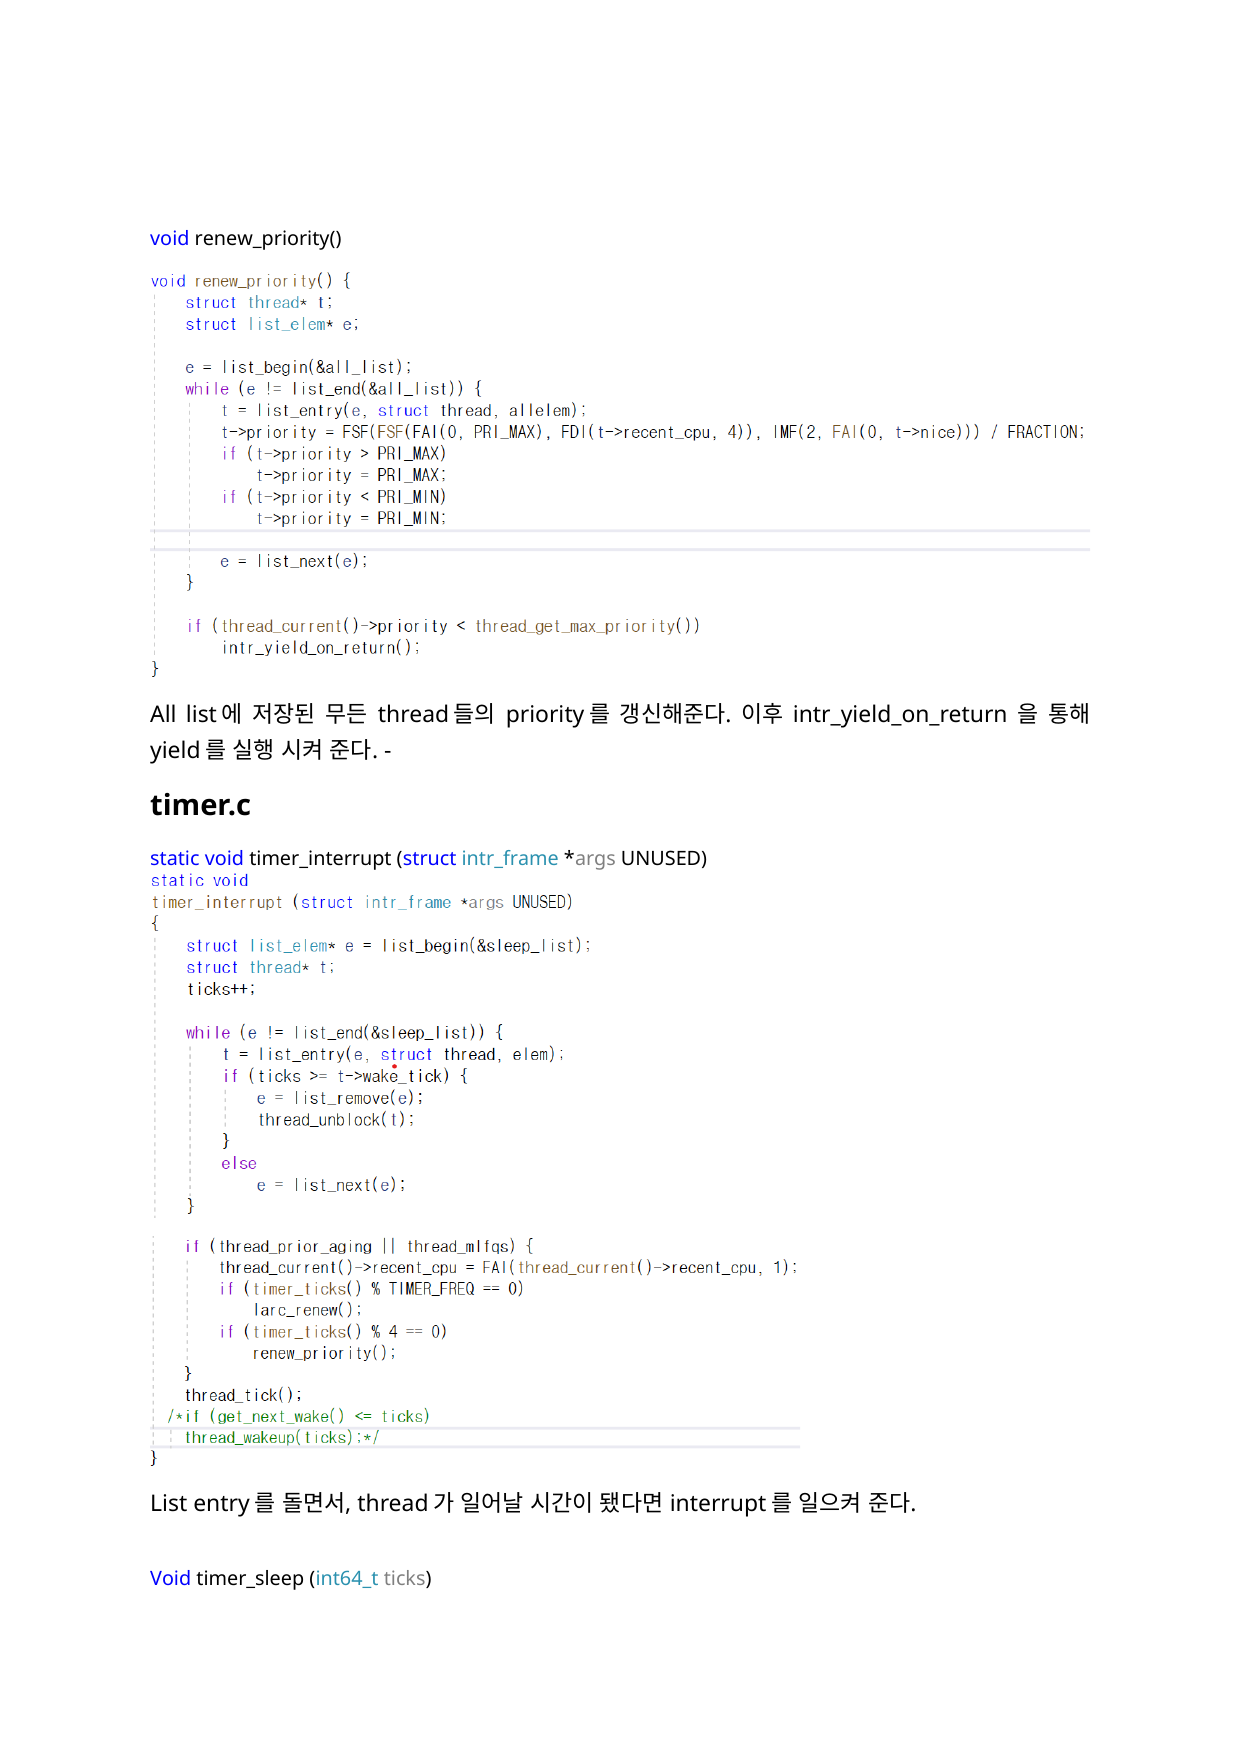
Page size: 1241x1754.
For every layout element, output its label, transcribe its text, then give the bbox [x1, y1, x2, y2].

text void renew_priority() [150, 224, 1090, 251]
text List entry를 돌면서, thread가 일어날 시간이 됐다면 interrupt를 일으켜 준다. [150, 1485, 1090, 1518]
text All list에 저장된 무든 thread들의 priority를 갱신해준다. 이후 intr_yield_on_return 을 통해 yield를 실행 시켜 준다. - [150, 696, 1090, 765]
text Void timer_sleep (int64_t ticks) [150, 1564, 1090, 1591]
text static void timer_interrupt (struct intr_frame *args UNUSED) [150, 844, 1090, 871]
text timer.c [150, 785, 1090, 824]
picture [150, 270, 1091, 678]
picture [150, 871, 627, 1218]
picture [150, 1236, 800, 1467]
